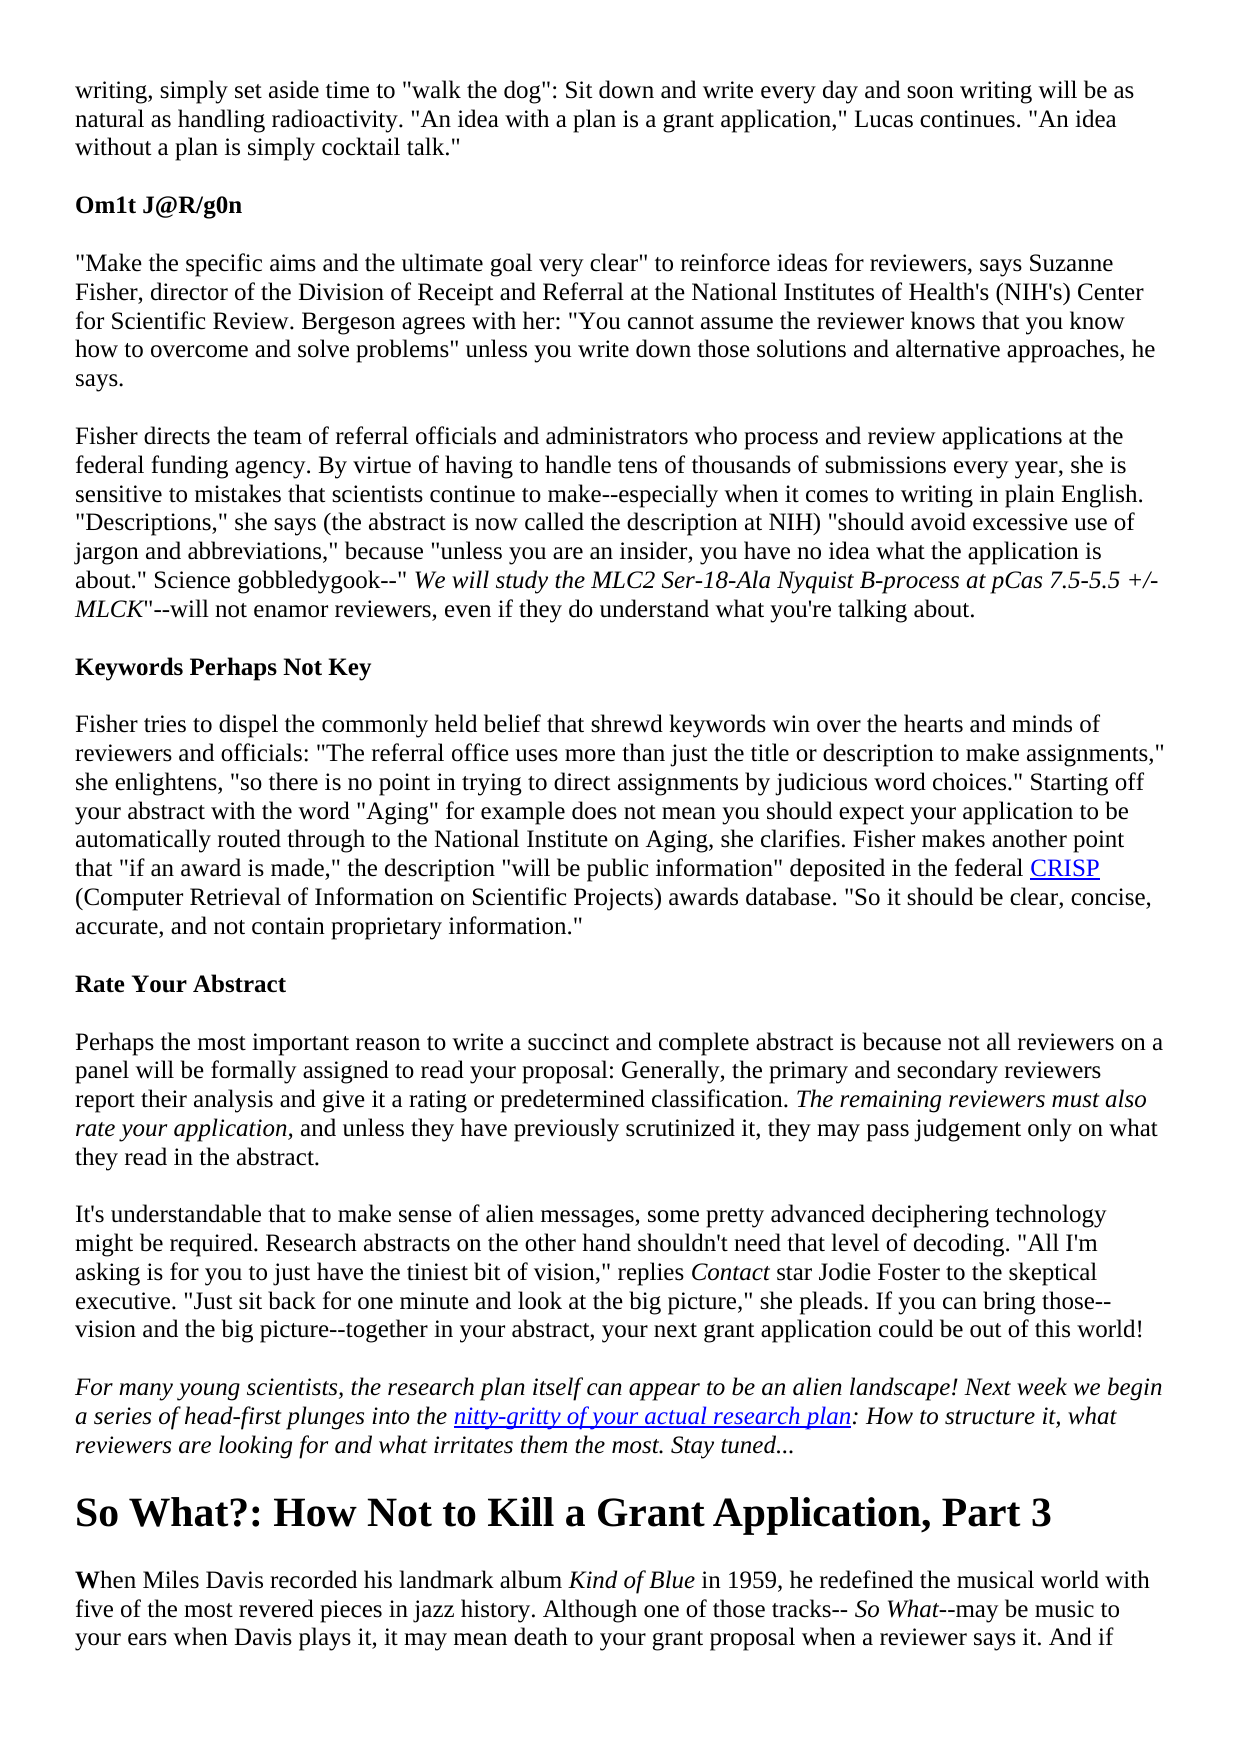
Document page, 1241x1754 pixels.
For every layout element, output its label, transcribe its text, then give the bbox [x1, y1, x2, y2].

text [75, 1565, 1165, 1651]
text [75, 75, 1165, 161]
text Fisher tries to dispel the commonly held belief that shrewd keywords win over the hearts and minds of reviewers and officials: "The referral office uses more than just the title or description to make assignments," she enlightens, "so there is no point in trying to direct assignments by judicious word choices." Starting off your abstract with the word "Aging" for example does not mean you should expect your application to be automatically routed through to the National Institute on Aging, she clarifies. Fisher makes another point that "if an award is made," the description "will be public information" deposited in the federal CRISP (Computer Retrieval of Information on Scientific Projects) awards database. "So it should be clear, concise, accurate, and not contain proprietary information." [75, 709, 1165, 939]
text Perhaps the most important reason to write a succinct and complete abstract is because not all reviewers on a panel will be formally assigned to read your proposal: Generally, the primary and secondary reviewers report their analysis and give it a rating or predetermined classification. The remaining reviewers must also rate your application, and unless they have previously scrutinized it, they may pass judgement only on what they read in the abstract. [75, 1027, 1165, 1170]
text Keywords Perhaps Not Key [75, 652, 1165, 680]
text Rate Your Abstract [75, 969, 1165, 997]
text "Make the specific aims and the ultimate goal very clear" to reinforce ideas for reviewers, says Suzanne Fisher, director of the Division of Receipt and Referral at the National Institutes of Health's (NIH's) Center for Scientific Review. Bergeson agrees with her: "You cannot assume the reviewer knows that you know how to overcome and solve problems" unless you write down those solutions and alternative approaches, he says. [75, 248, 1165, 392]
text Fisher directs the team of referral officials and administrators who process and review applications at the federal funding agency. By virtue of having to handle tens of thousands of submissions every year, she is sensitive to mistakes that scientists continue to make--especially when it comes to writing in plain English. "Descriptions," she says (the abstract is now called the description at NIH) "should avoid excessive use of jargon and abbreviations," because "unless you are an insider, you have no idea what the application is about." Science gobbledygook--" We will study the MLC2 Ser-18-Ala Nyquist B-process at pCas 7.5-5.5 +/-MLCK"--will not enamor reviewers, even if they do understand what you're talking about. [75, 421, 1165, 622]
text It's understandable that to make sense of alien messages, some pretty advanced deciphering technology might be required. Research abstracts on the other hand shouldn't need that level of decoding. "All I'm asking is for you to just have the tiniest bit of vision," replies Contact star Jodie Foster to the skeptical executive. "Just sit back for one minute and look at the big picture," she pleads. If you can bring those--vision and the big picture--together in your abstract, your next grant application could be out of this world! [75, 1199, 1165, 1343]
text For many young scientists, the research plan itself can appear to be an alien landscape! Next week we begin a series of head-first plunges into the nitty-gritty of your actual research plan: How to structure it, what reviewers are looking for and what irritates them the most. Stay tuned... [75, 1372, 1165, 1459]
text Om1t J@R/g0n [75, 190, 1165, 219]
text So What?: How Not to Kill a Grant Application, Part 3 [75, 1488, 1165, 1536]
